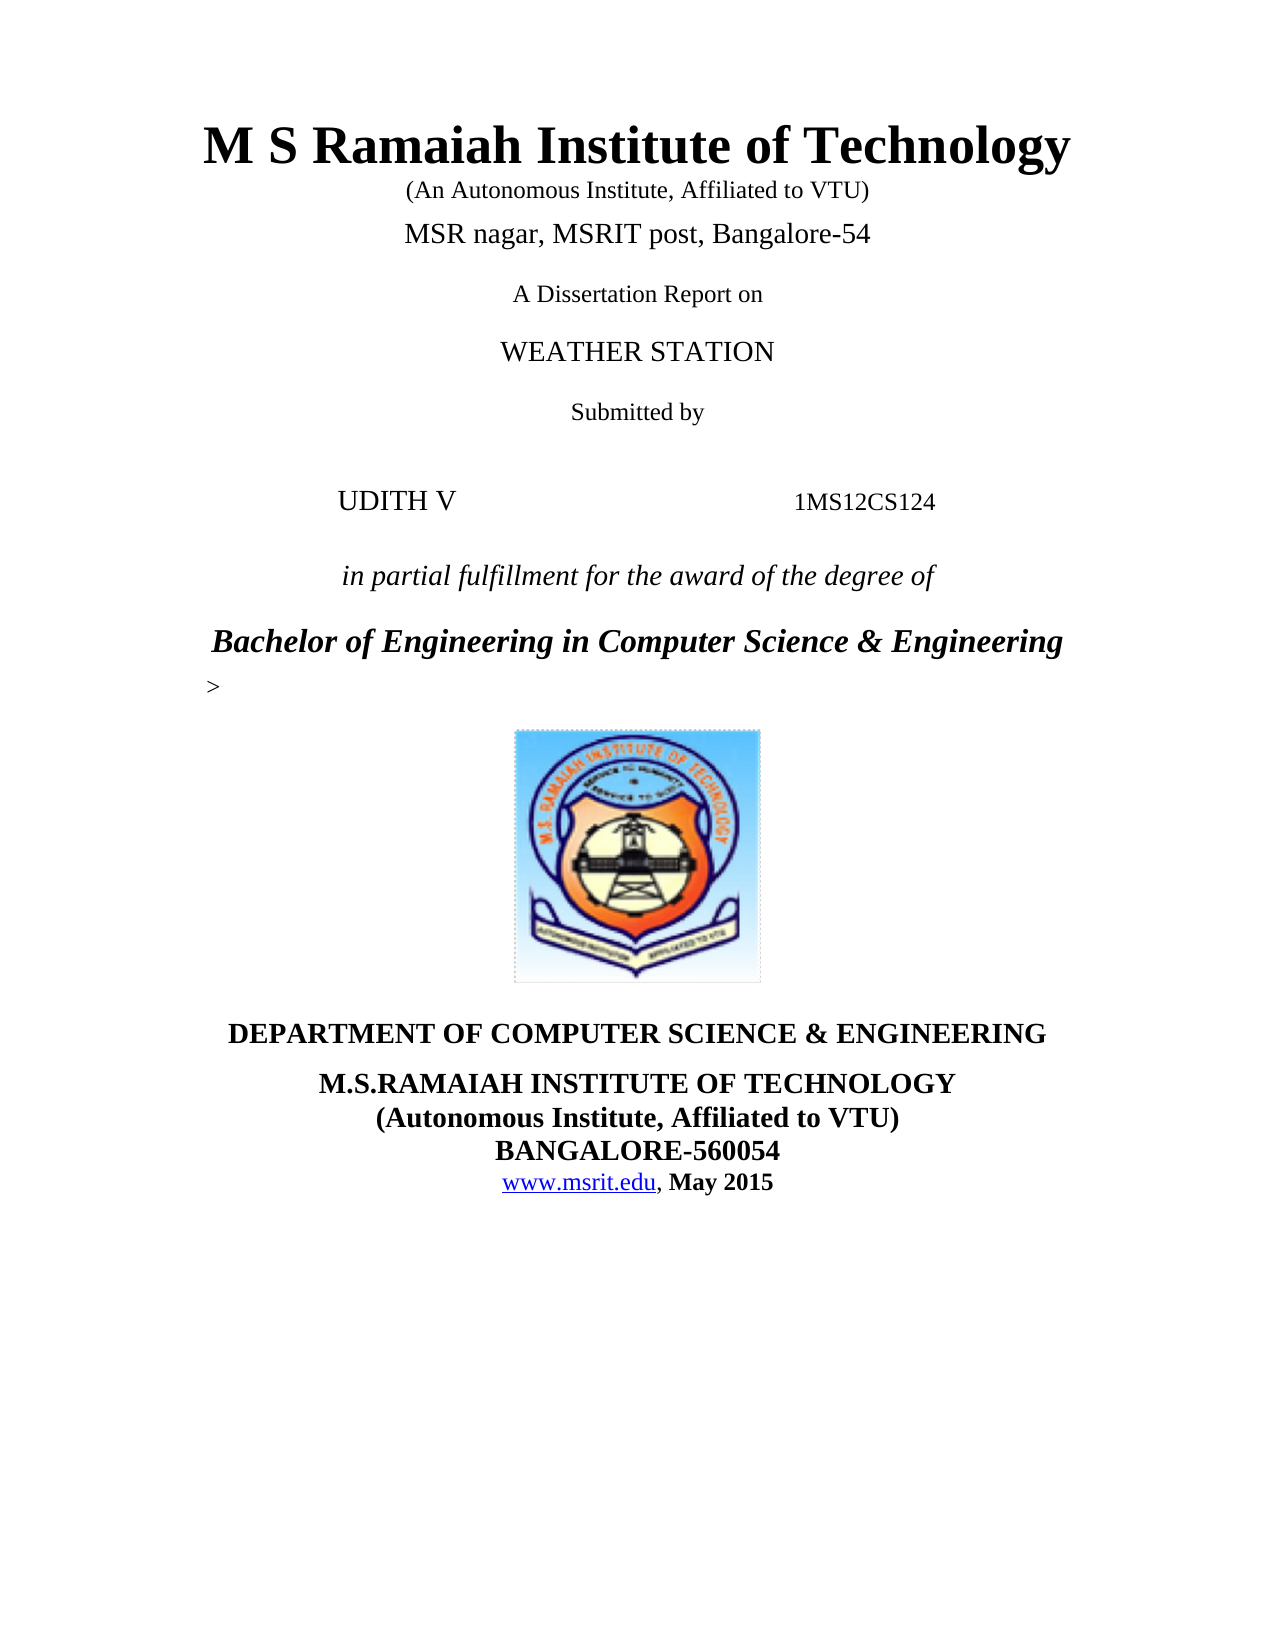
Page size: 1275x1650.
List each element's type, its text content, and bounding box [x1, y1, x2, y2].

text DEPARTMENT OF COMPUTER SCIENCE & ENGINEERING [187, 1016, 1087, 1050]
subtitle Bachelor of Engineering in Computer Science & Engineering [187, 621, 1087, 659]
text (Autonomous Institute, Affiliated to VTU) [187, 1100, 1087, 1133]
text BANGALORE-560054 [187, 1133, 1087, 1167]
text in partial fulfillment for the award of the degree of [187, 558, 1087, 592]
picture [514, 729, 761, 983]
text WEATHER STATION [187, 334, 1087, 368]
text A Dissertation Report on [187, 279, 1087, 308]
text (An Autonomous Institute, Affiliated to VTU) [187, 175, 1087, 203]
text MSR nagar, MSRIT post, Bangalore-54 [187, 216, 1087, 249]
text M.S.RAMAIAH INSTITUTE OF TECHNOLOGY [187, 1066, 1087, 1100]
text M S Ramaiah Institute of Technology [187, 112, 1087, 175]
text > [206, 672, 1087, 701]
text UDITH V 1MS12CS124 [187, 483, 1087, 517]
text www.msrit.edu, May 2015 [187, 1167, 1087, 1196]
text Submitted by [187, 397, 1087, 426]
